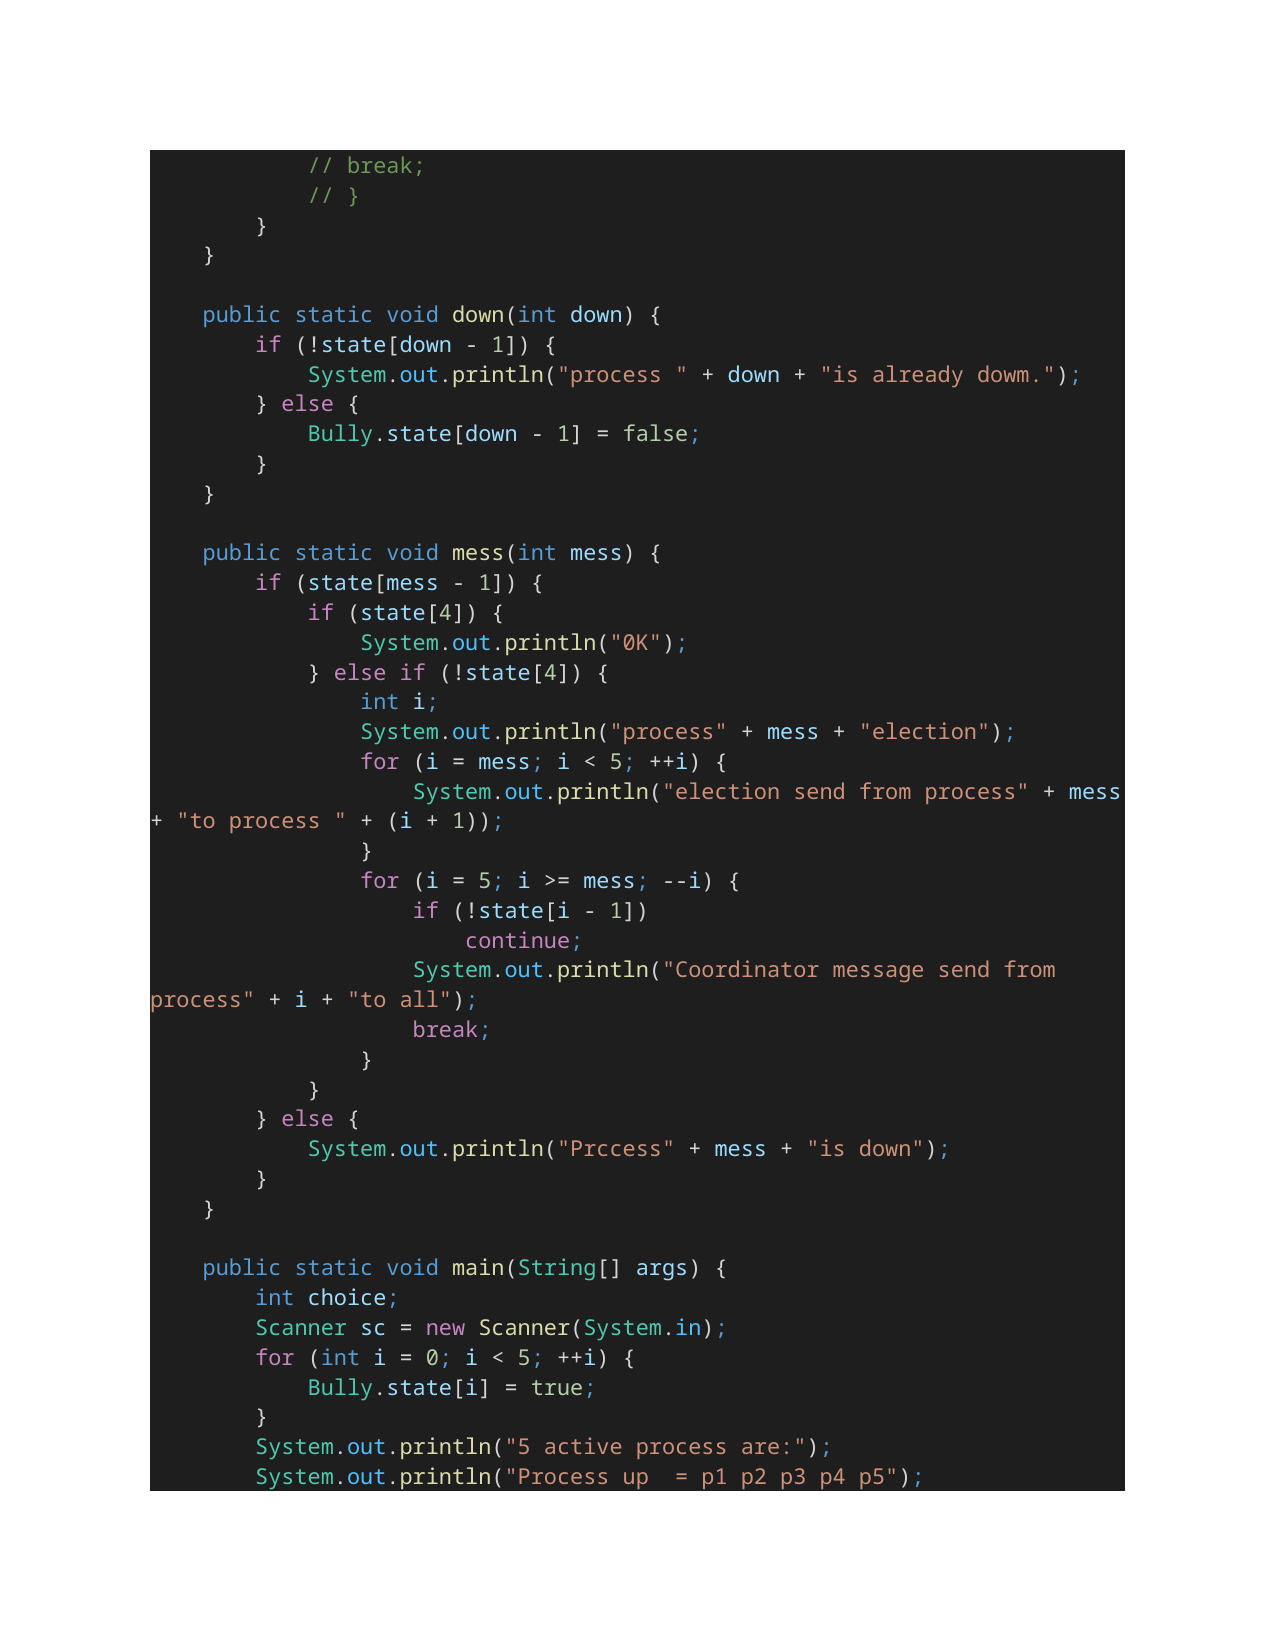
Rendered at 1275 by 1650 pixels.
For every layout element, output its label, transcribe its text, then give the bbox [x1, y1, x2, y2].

text } else { [150, 1103, 1125, 1133]
text Bully.state[down - 1] = false; [150, 418, 1125, 448]
text System.out.println("5 active process are:"); [150, 1431, 1125, 1461]
text System.out.println("Process up = p1 p2 p3 p4 p5"); [150, 1461, 1125, 1491]
text } [150, 448, 1125, 478]
text public static void mess(int mess) { [150, 537, 1125, 567]
text } [150, 1193, 1125, 1222]
text } else { [150, 388, 1125, 418]
text } [150, 1073, 1125, 1103]
text break; [150, 1014, 1125, 1044]
text int i; [150, 686, 1125, 716]
text if (!state[i - 1]) [150, 895, 1125, 924]
text System.out.println("process" + mess + "election"); [150, 716, 1125, 746]
text System.out.println("election send from process" + mess + "to process " + (i + 1)); [150, 776, 1125, 835]
text // break; [150, 150, 1125, 180]
text int choice; [150, 1282, 1125, 1312]
text for (i = 5; i >= mess; --i) { [150, 865, 1125, 895]
text System.out.println("0K"); [150, 627, 1125, 656]
text continue; [150, 924, 1125, 954]
text } [150, 478, 1125, 507]
text } [150, 1163, 1125, 1193]
text System.out.println("Coordinator message send from process" + i + "to all"); [150, 954, 1125, 1014]
text // } [150, 180, 1125, 209]
text System.out.println("process " + down + "is already dowm."); [150, 358, 1125, 388]
text if (state[mess - 1]) { [150, 567, 1125, 597]
text public static void main(String[] args) { [150, 1252, 1125, 1282]
text } [150, 239, 1125, 269]
text Bully.state[i] = true; [150, 1371, 1125, 1401]
text } else if (!state[4]) { [150, 656, 1125, 686]
text Scanner sc = new Scanner(System.in); [150, 1312, 1125, 1342]
text for (int i = 0; i < 5; ++i) { [150, 1342, 1125, 1371]
text } [150, 835, 1125, 865]
text } [150, 1044, 1125, 1073]
text public static void down(int down) { [150, 299, 1125, 329]
text if (!state[down - 1]) { [150, 329, 1125, 358]
text if (state[4]) { [150, 597, 1125, 627]
text for (i = mess; i < 5; ++i) { [150, 746, 1125, 776]
text } [150, 209, 1125, 239]
text } [150, 1401, 1125, 1431]
text System.out.println("Prccess" + mess + "is down"); [150, 1133, 1125, 1163]
